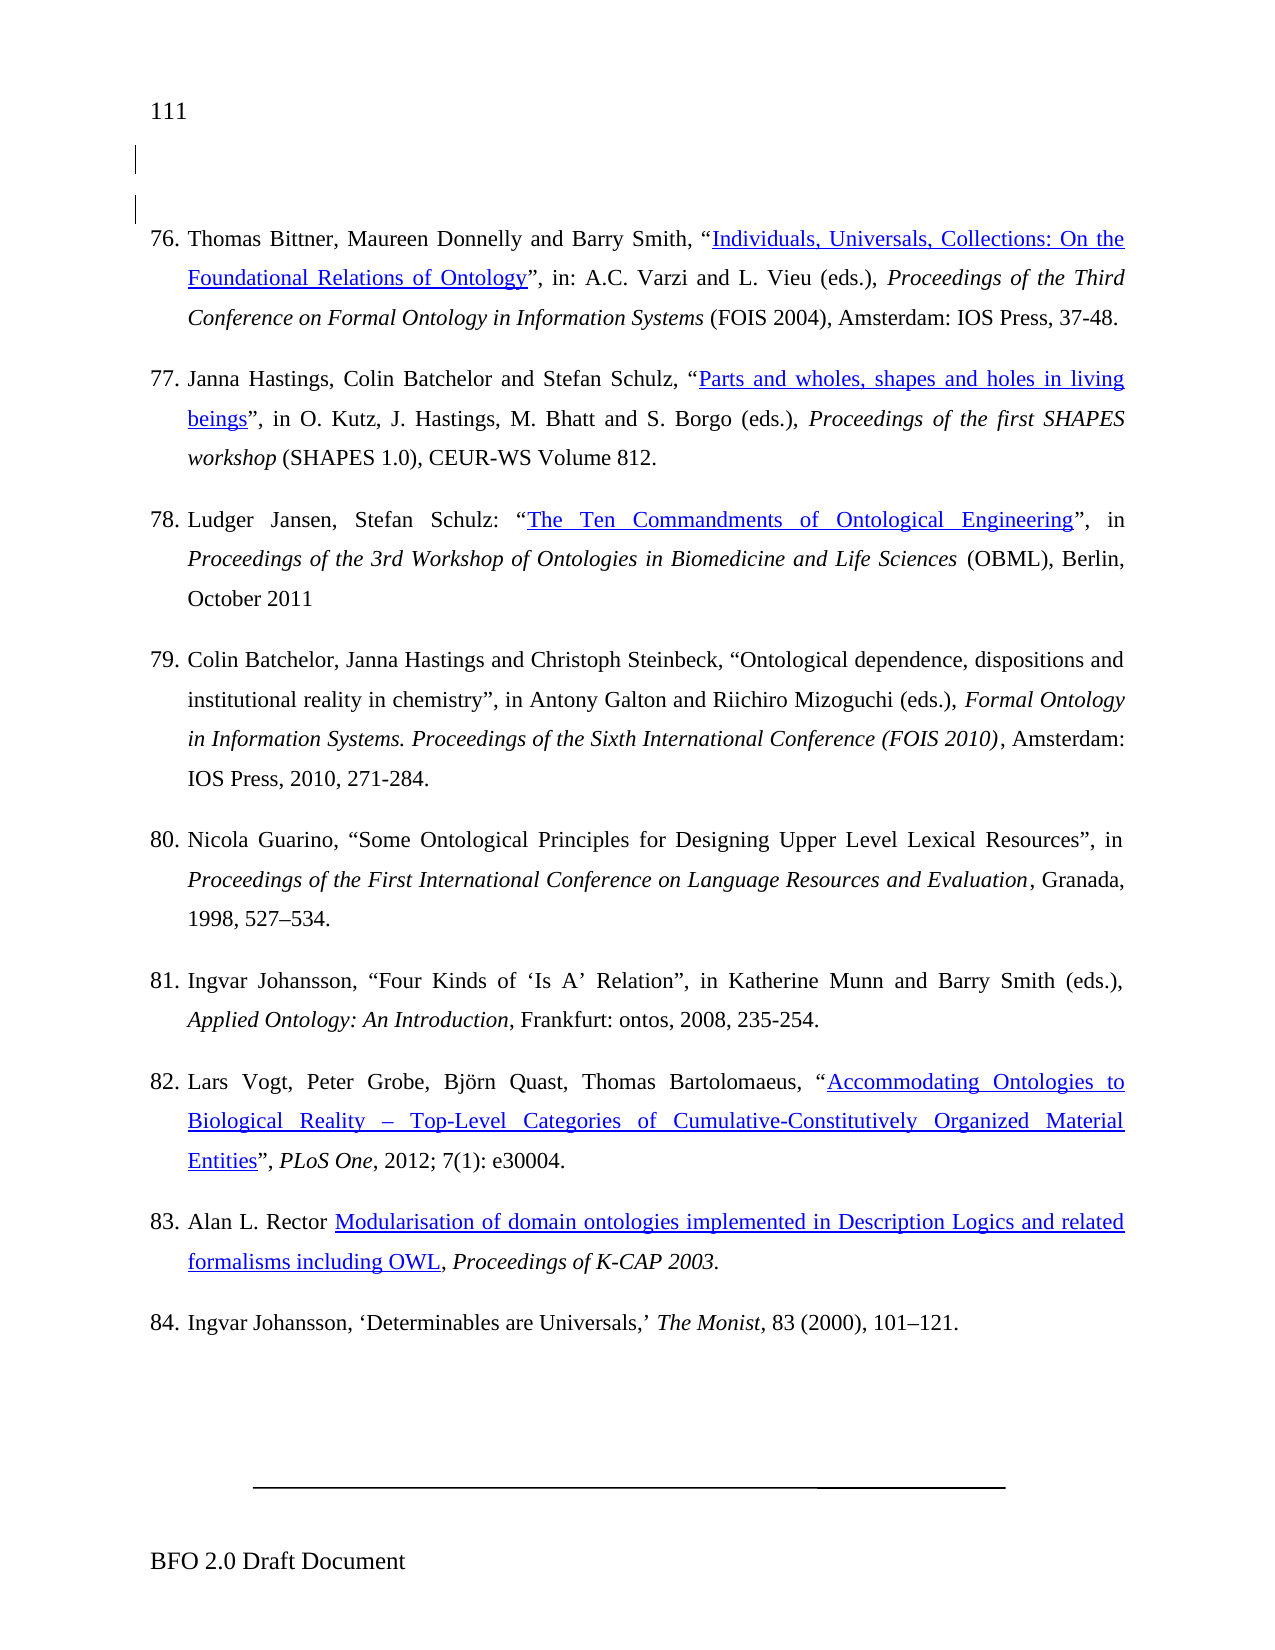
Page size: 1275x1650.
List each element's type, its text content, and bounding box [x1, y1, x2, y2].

list Ingvar Johansson, ‘Determinables are Universals,’ The Monist, 83 (2000), 101–121. [150, 1308, 1125, 1336]
list Nicola Guarino, “Some Ontological Principles for Designing Upper Level Lexical Resources”, in Proceedings of the First International Conference on Language Resources and Evaluation, Granada, 1998, 527–534. [150, 825, 1125, 932]
list Alan L. Rector Modularisation of domain ontologies implemented in Description Logics and related formalisms including OWL, Proceedings of K-CAP 2003. [150, 1207, 1125, 1274]
list Colin Batchelor, Janna Hastings and Christoph Steinbeck, “Ontological dependence, dispositions and institutional reality in chemistry”, in Antony Galton and Riichiro Mizoguchi (eds.), Formal Ontology in Information Systems. Proceedings of the Sixth International Conference (FOIS 2010), Amsterdam: IOS Press, 2010, 271-284. [150, 645, 1125, 791]
list Janna Hastings, Colin Batchelor and Stefan Schulz, “Parts and wholes, shapes and holes in living beings”, in O. Kutz, J. Hastings, M. Bhatt and S. Borgo (eds.), Proceedings of the first SHAPES workshop (SHAPES 1.0), CEUR-WS Volume 812. [150, 364, 1125, 471]
list Ludger Jansen, Stefan Schulz: “The Ten Commandments of Ontological Engineering”, in Proceedings of the 3rd Workshop of Ontologies in Biomedicine and Life Sciences (OBML), Berlin, October 2011 [150, 505, 1125, 611]
list Thomas Bittner, Maureen Donnelly and Barry Smith, “Individuals, Universals, Collections: On the Foundational Relations of Ontology”, in: A.C. Varzi and L. Vieu (eds.), Proceedings of the Third Conference on Formal Ontology in Information Systems (FOIS 2004), Amsterdam: IOS Press, 37-48. [150, 224, 1125, 330]
list Ingvar Johansson, “Four Kinds of ‘Is A’ Relation”, in Katherine Munn and Barry Smith (eds.), Applied Ontology: An Introduction, Frankfurt: ontos, 2008, 235-254. [150, 966, 1125, 1033]
list Lars Vogt, Peter Grobe, Björn Quast, Thomas Bartolomaeus, “Accommodating Ontologies to Biological Reality – Top-Level Categories of Cumulative-Constitutively Organized Material Entities”, PLoS One, 2012; 7(1): e30004. [150, 1067, 1125, 1173]
